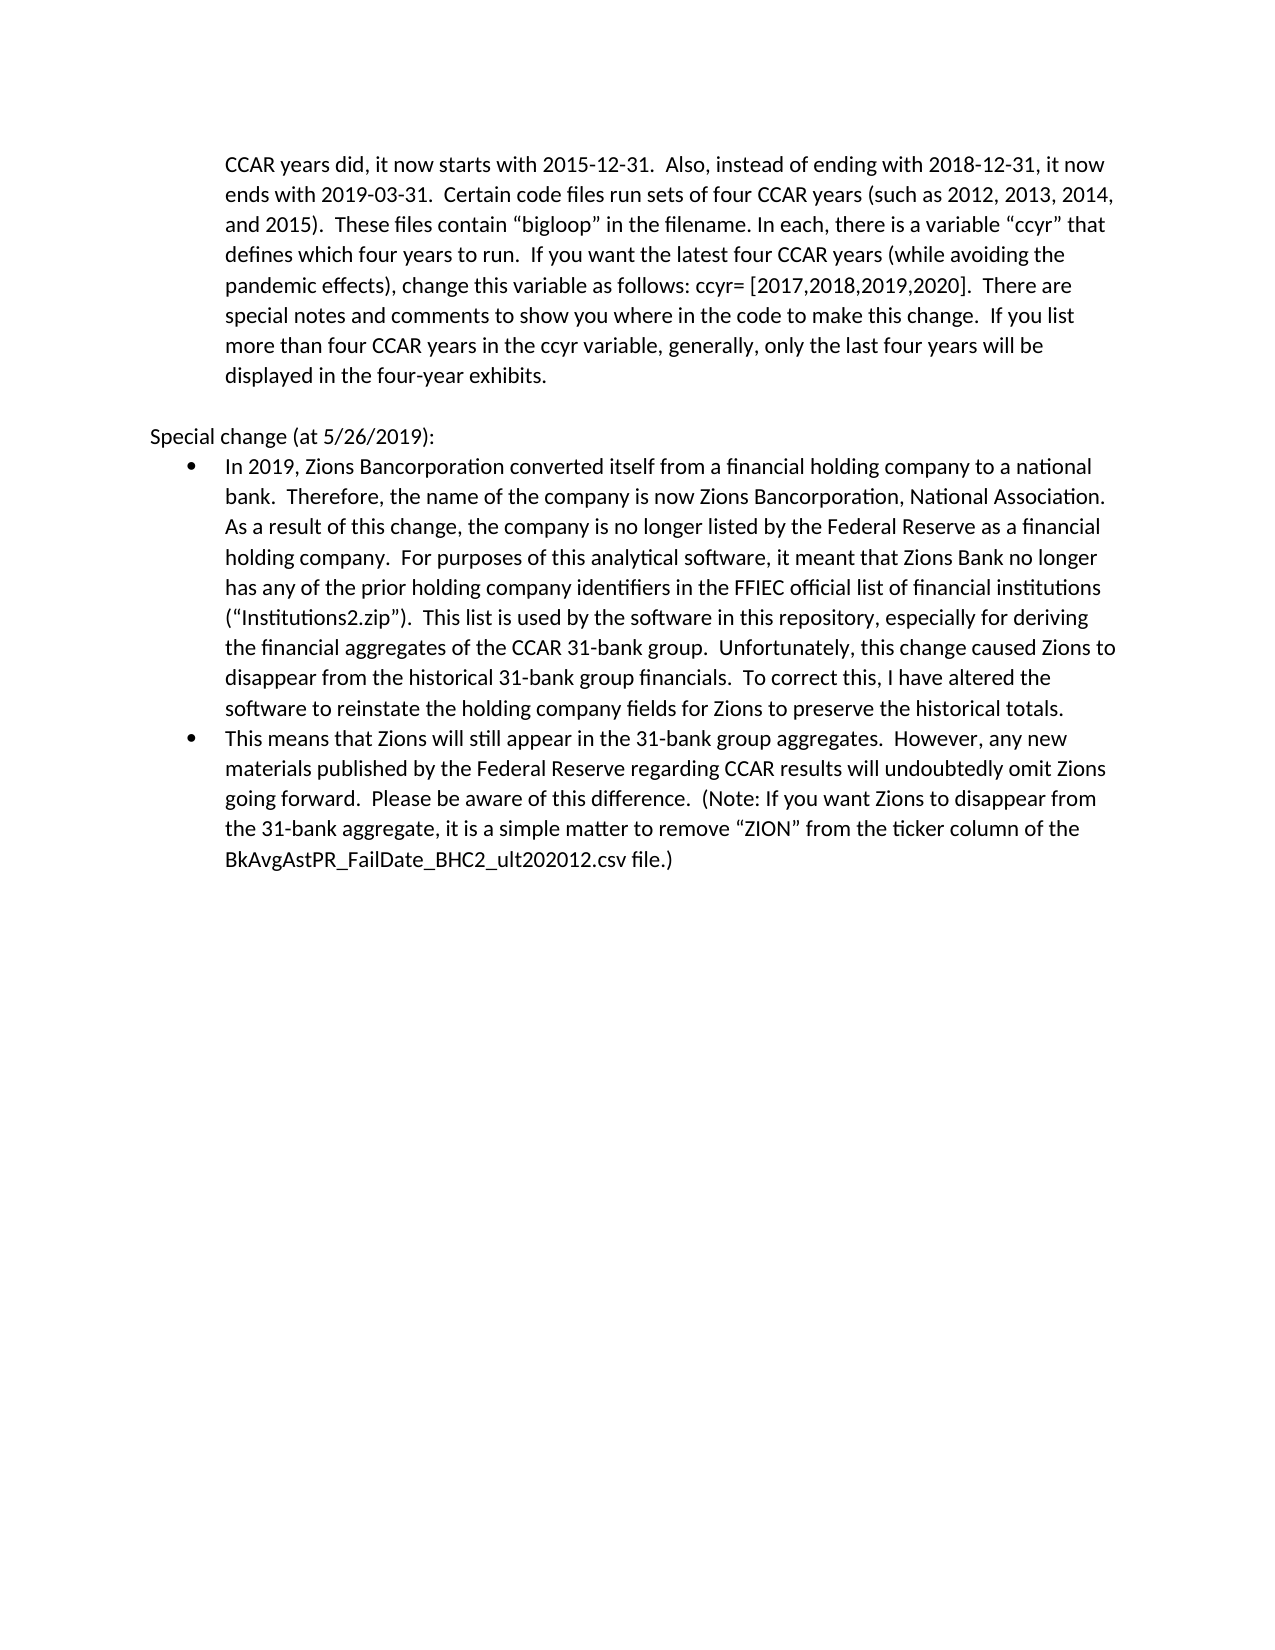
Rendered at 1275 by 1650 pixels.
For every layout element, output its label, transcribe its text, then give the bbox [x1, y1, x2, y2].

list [187, 150, 1125, 389]
list In 2019, Zions Bancorporation converted itself from a financial holding company to a national bank. Therefore, the name of the company is now Zions Bancorporation, National Association. As a result of this change, the company is no longer listed by the Federal Reserve as a financial holding company. For purposes of this analytical software, it meant that Zions Bank no longer has any of the prior holding company identifiers in the FFIEC official list of financial institutions (“Institutions2.zip”). This list is used by the software in this repository, especially for deriving the financial aggregates of the CCAR 31-bank group. Unfortunately, this change caused Zions to disappear from the historical 31-bank group financials. To correct this, I have altered the software to reinstate the holding company fields for Zions to preserve the historical totals. [187, 452, 1125, 722]
list This means that Zions will still appear in the 31-bank group aggregates. However, any new materials published by the Federal Reserve regarding CCAR results will undoubtedly omit Zions going forward. Please be aware of this difference. (Note: If you want Zions to disappear from the 31-bank aggregate, it is a simple matter to remove “ZION” from the ticker column of the BkAvgAstPR_FailDate_BHC2_ult202012.csv file.) [187, 724, 1125, 873]
text Special change (at 5/26/2019): [150, 422, 1125, 450]
